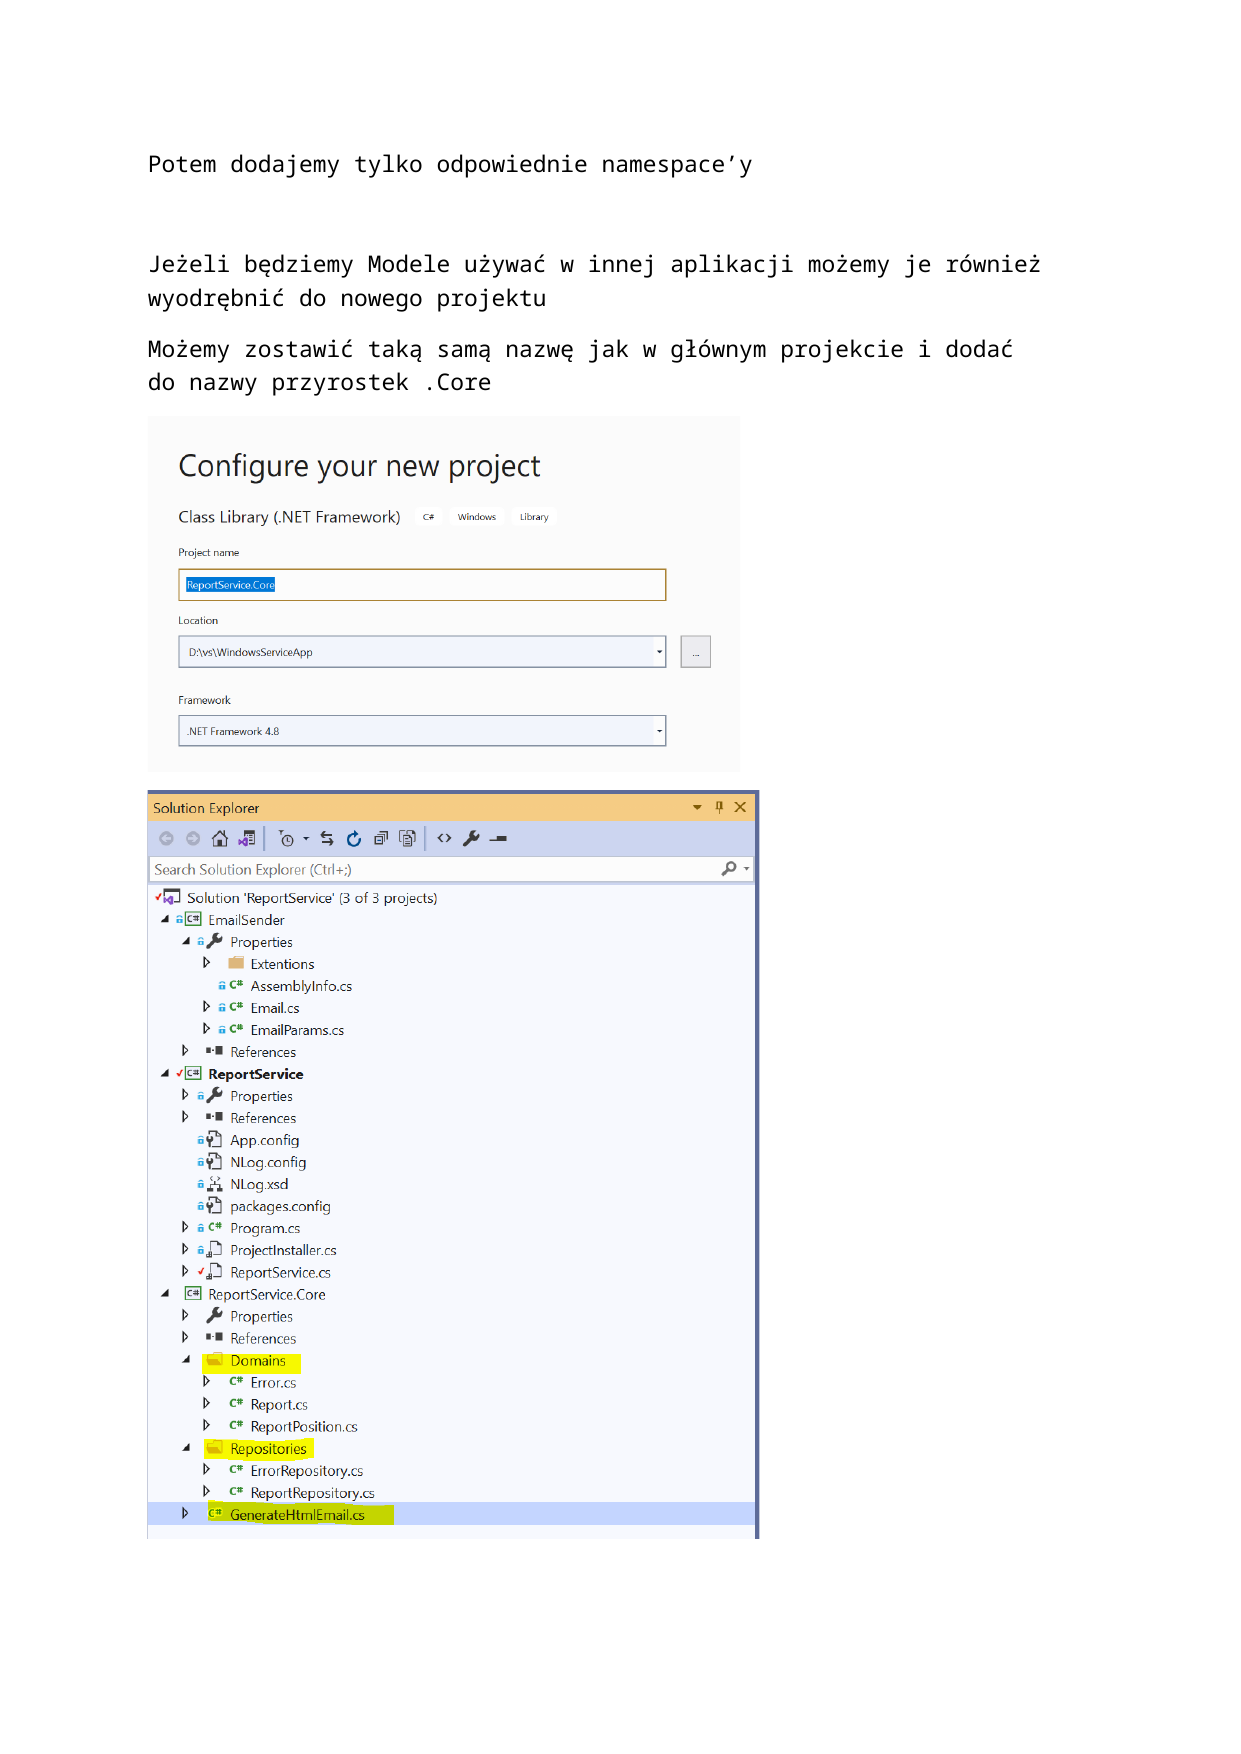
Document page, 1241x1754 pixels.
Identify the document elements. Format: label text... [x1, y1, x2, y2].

picture [147, 416, 741, 772]
text Możemy zostawić taką samą nazwę jak w głównym projekcie i dodać do nazwy przyrostek .Core [148, 333, 1093, 398]
text Potem dodajemy tylko odpowiednie namespace’y [148, 148, 1093, 179]
text Jeżeli będziemy Modele używać w innej aplikacji możemy je również wyodrębnić do nowego projektu [148, 248, 1093, 313]
picture [147, 790, 760, 1539]
